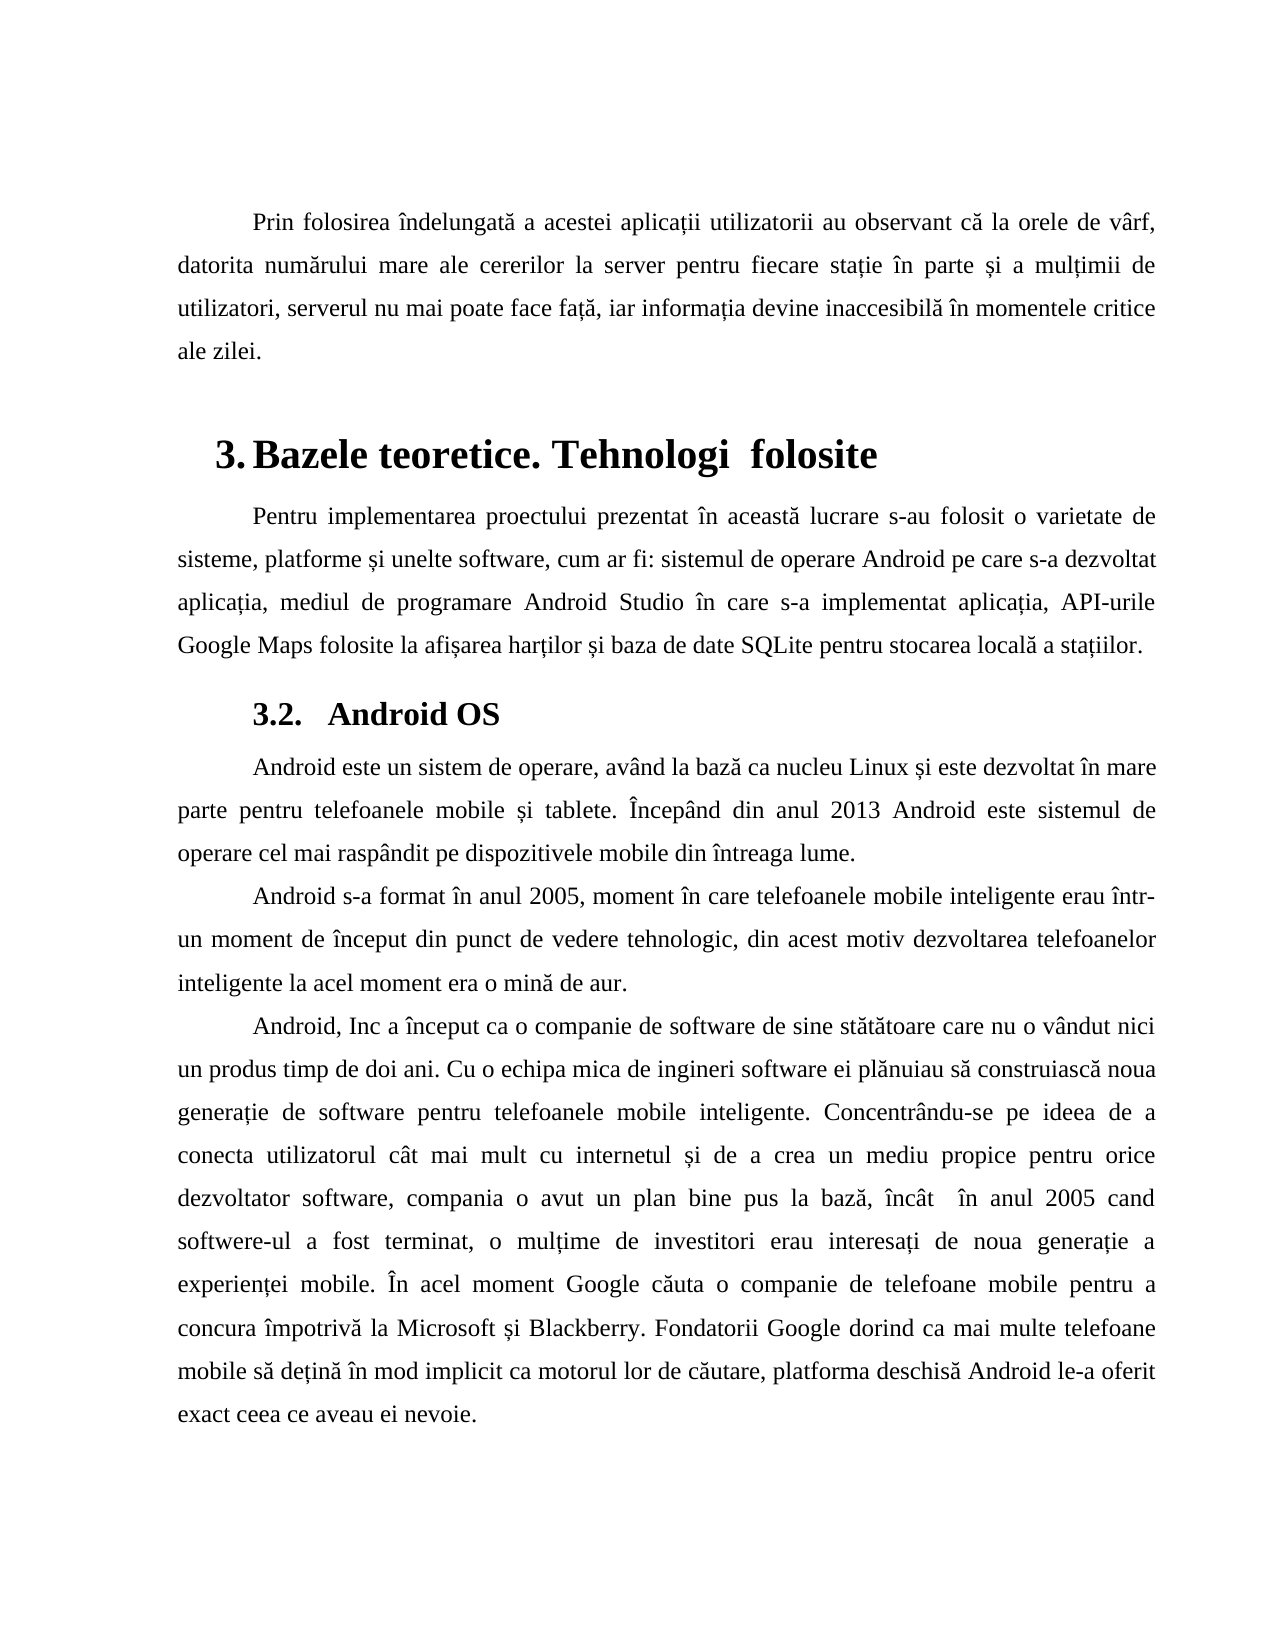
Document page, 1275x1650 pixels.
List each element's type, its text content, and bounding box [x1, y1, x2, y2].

text Android, Inc a început ca o companie de software de sine stătătoare care nu o vândut nici un produs timp de doi ani. Cu o echipa mica de ingineri software ei plănuiau să construiască noua generație de software pentru telefoanele mobile inteligente. Concentrându-se pe ideea de a conecta utilizatorul cât mai mult cu internetul și de a crea un mediu propice pentru orice dezvoltator software, compania o avut un plan bine pus la bază, încât în anul 2005 cand softwere-ul a fost terminat, o mulțime de investitori erau interesați de noua generație a experienței mobile. În acel moment Google căuta o companie de telefoane mobile pentru a concura împotrivă la Microsoft și Blackberry. Fondatorii Google dorind ca mai multe telefoane mobile să dețină în mod implicit ca motorul lor de căutare, platforma deschisă Android le-a oferit exact ceea ce aveau ei nevoie. [177, 1011, 1157, 1428]
subtitle Android OS [252, 694, 1157, 733]
text Android este un sistem de operare, având la bază ca nucleu Linux și este dezvoltat în mare parte pentru telefoanele mobile și tablete. Începând din anul 2013 Android este sistemul de operare cel mai raspândit pe dispozitivele mobile din întreaga lume. [177, 752, 1157, 867]
text Pentru implementarea proectului prezentat în această lucrare s-au folosit o varietate de sisteme, platforme și unelte software, cum ar fi: sistemul de operare Android pe care s-a dezvoltat aplicația, mediul de programare Android Studio în care s-a implementat aplicația, API-urile Google Maps folosite la afișarea harților și baza de date SQLite pentru stocarea locală a stațiilor. [177, 501, 1157, 659]
text Android s-a format în anul 2005, moment în care telefoanele mobile inteligente erau într-un moment de început din punct de vedere tehnologic, din acest motiv dezvoltarea telefoanelor inteligente la acel moment era o mină de aur. [177, 881, 1157, 996]
text Prin folosirea îndelungată a acestei aplicații utilizatorii au observant că la orele de vârf, datorita numărului mare ale cererilor la server pentru fiecare stație în parte și a mulțimii de utilizatori, serverul nu mai poate face față, iar informația devine inaccesibilă în momentele critice ale zilei. [177, 207, 1157, 365]
subtitle Bazele teoretice. Tehnologi folosite [215, 429, 1157, 477]
